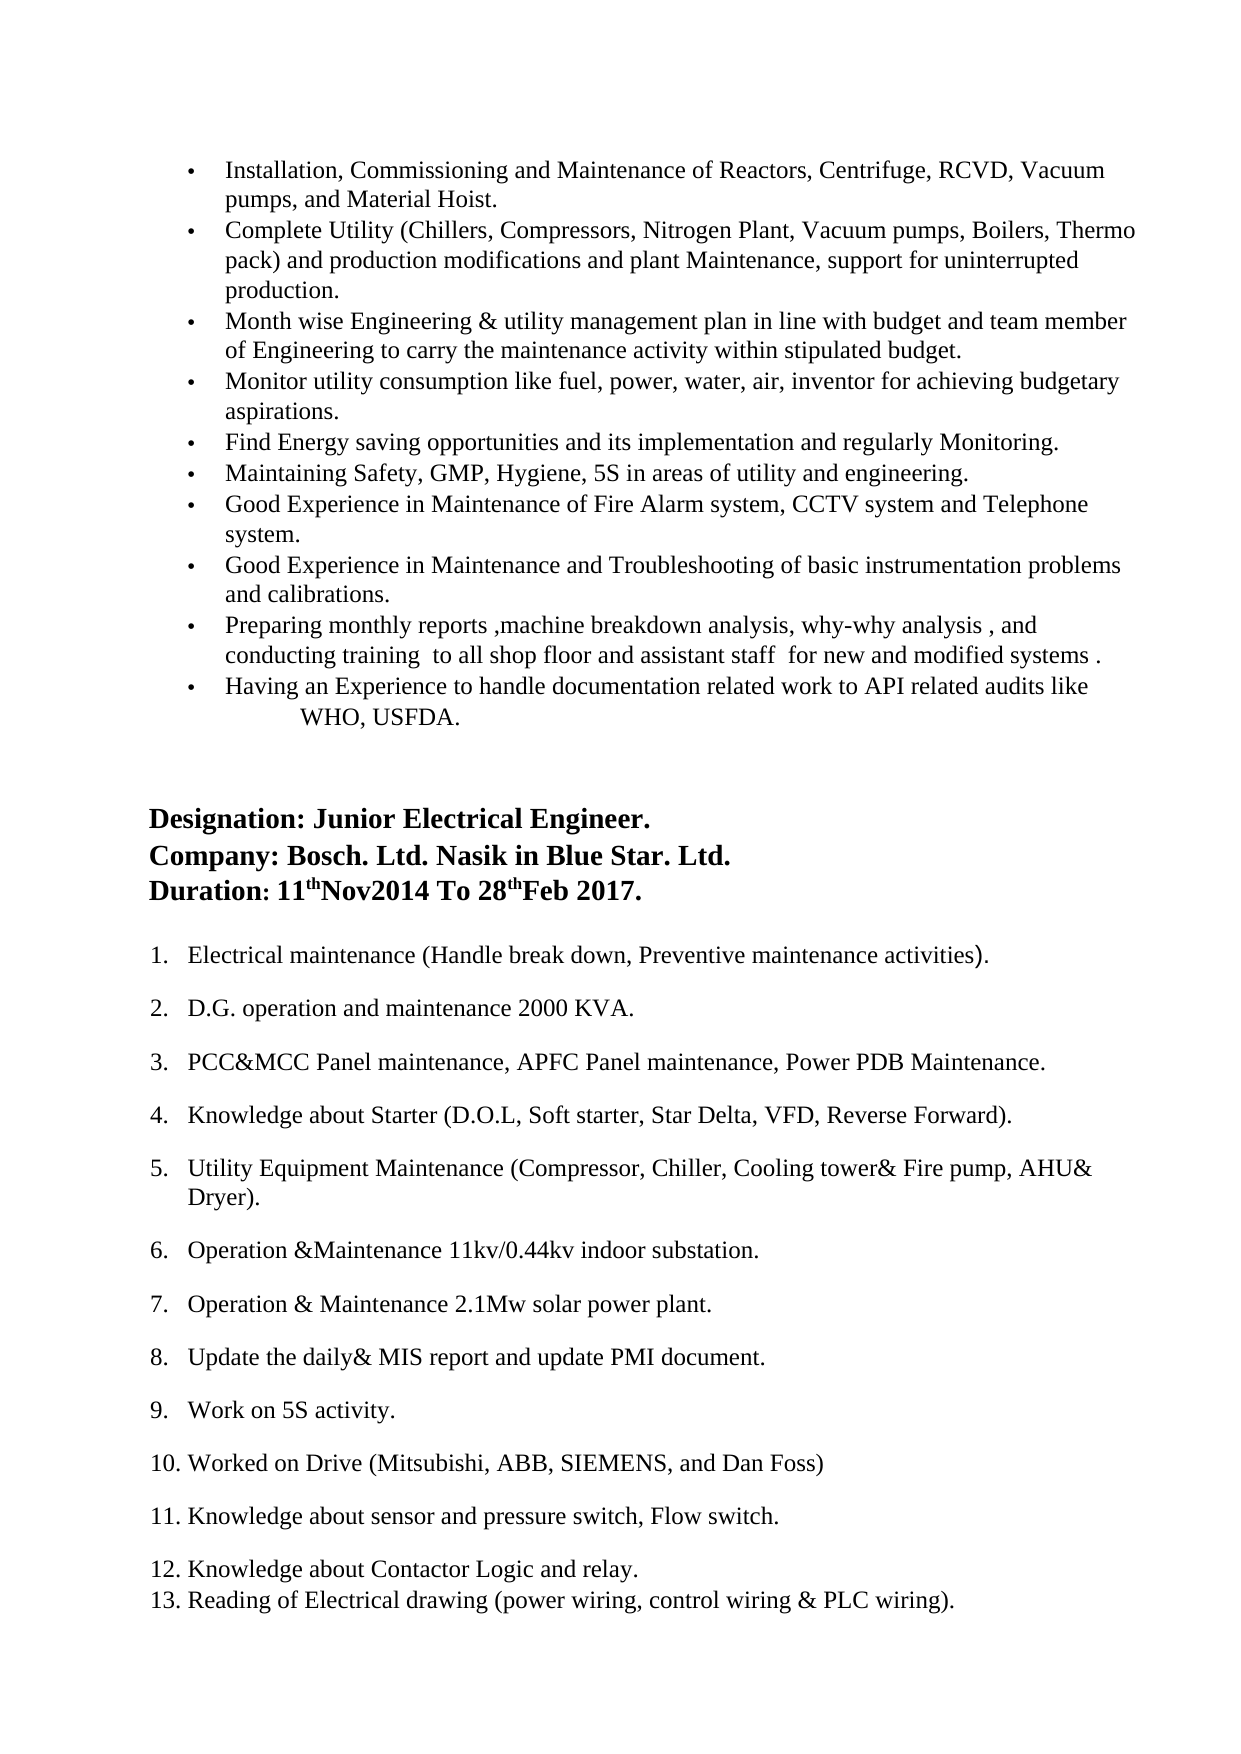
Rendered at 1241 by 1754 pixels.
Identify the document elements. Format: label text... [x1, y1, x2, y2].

list Work on 5S activity. [150, 1395, 1136, 1424]
text Duration: 11thNov2014 To 28thFeb 2017. [148, 873, 1160, 907]
text Company: Bosch. Ltd. Nasik in Blue Star. Ltd. [148, 838, 1160, 871]
list Installation, Commissioning and Maintenance of Reactors, Centrifuge, RCVD, Vacuum pumps, and Material Hoist. [187, 155, 1136, 213]
list Electrical maintenance (Handle break down, Preventive maintenance activities). [150, 941, 1136, 969]
list Operation & Maintenance 2.1Mw solar power plant. [150, 1289, 1136, 1317]
list Month wise Engineering & utility management plan in line with budget and team member of Engineering to carry the maintenance activity within stipulated budget. [187, 306, 1136, 364]
text WHO, USFDA. [225, 702, 1136, 731]
list Reading of Electrical drawing (power wiring, control wiring & PLC wiring). [150, 1585, 1136, 1614]
list Utility Equipment Maintenance (Compressor, Chiller, Cooling tower& Fire pump, AHU& Dryer). [150, 1153, 1136, 1211]
list Find Energy saving opportunities and its implementation and regularly Monitoring. [187, 427, 1136, 456]
list Having an Experience to handle documentation related work to API related audits like [187, 671, 1136, 700]
list D.G. operation and maintenance 2000 KVA. [150, 993, 1136, 1022]
list Good Experience in Maintenance of Fire Alarm system, CCTV system and Telephone system. [187, 489, 1136, 547]
list Knowledge about Starter (D.O.L, Soft starter, Star Delta, VFD, Reverse Forward). [150, 1100, 1136, 1128]
list Complete Utility (Chillers, Compressors, Nitrogen Plant, Vacuum pumps, Boilers, Thermo pack) and production modifications and plant Maintenance, support for uninterrupted production. [187, 216, 1136, 303]
list PCC&MCC Panel maintenance, APFC Panel maintenance, Power PDB Maintenance. [150, 1047, 1136, 1075]
list Update the daily& MIS report and update PMI document. [150, 1342, 1136, 1371]
list Operation &Maintenance 11kv/0.44kv indoor substation. [150, 1236, 1136, 1264]
list Maintaining Safety, GMP, Hygiene, 5S in areas of utility and engineering. [187, 458, 1136, 487]
list Monitor utility consumption like fuel, power, water, air, inventor for achieving budgetary aspirations. [187, 366, 1136, 425]
list Preparing monthly reports ,machine breakdown analysis, why-why analysis , and conducting training to all shop floor and assistant staff for new and modified systems . [187, 610, 1136, 669]
list Knowledge about sensor and pressure switch, Flow switch. [150, 1501, 1136, 1530]
list Good Experience in Maintenance and Troubleshooting of basic instrumentation problems and calibrations. [187, 550, 1136, 608]
list Knowledge about Contactor Logic and relay. [150, 1554, 1136, 1583]
list Worked on Drive (Mitsubishi, ABB, SIEMENS, and Dan Foss) [150, 1448, 1136, 1477]
text Designation: Junior Electrical Engineer. [148, 802, 1160, 835]
